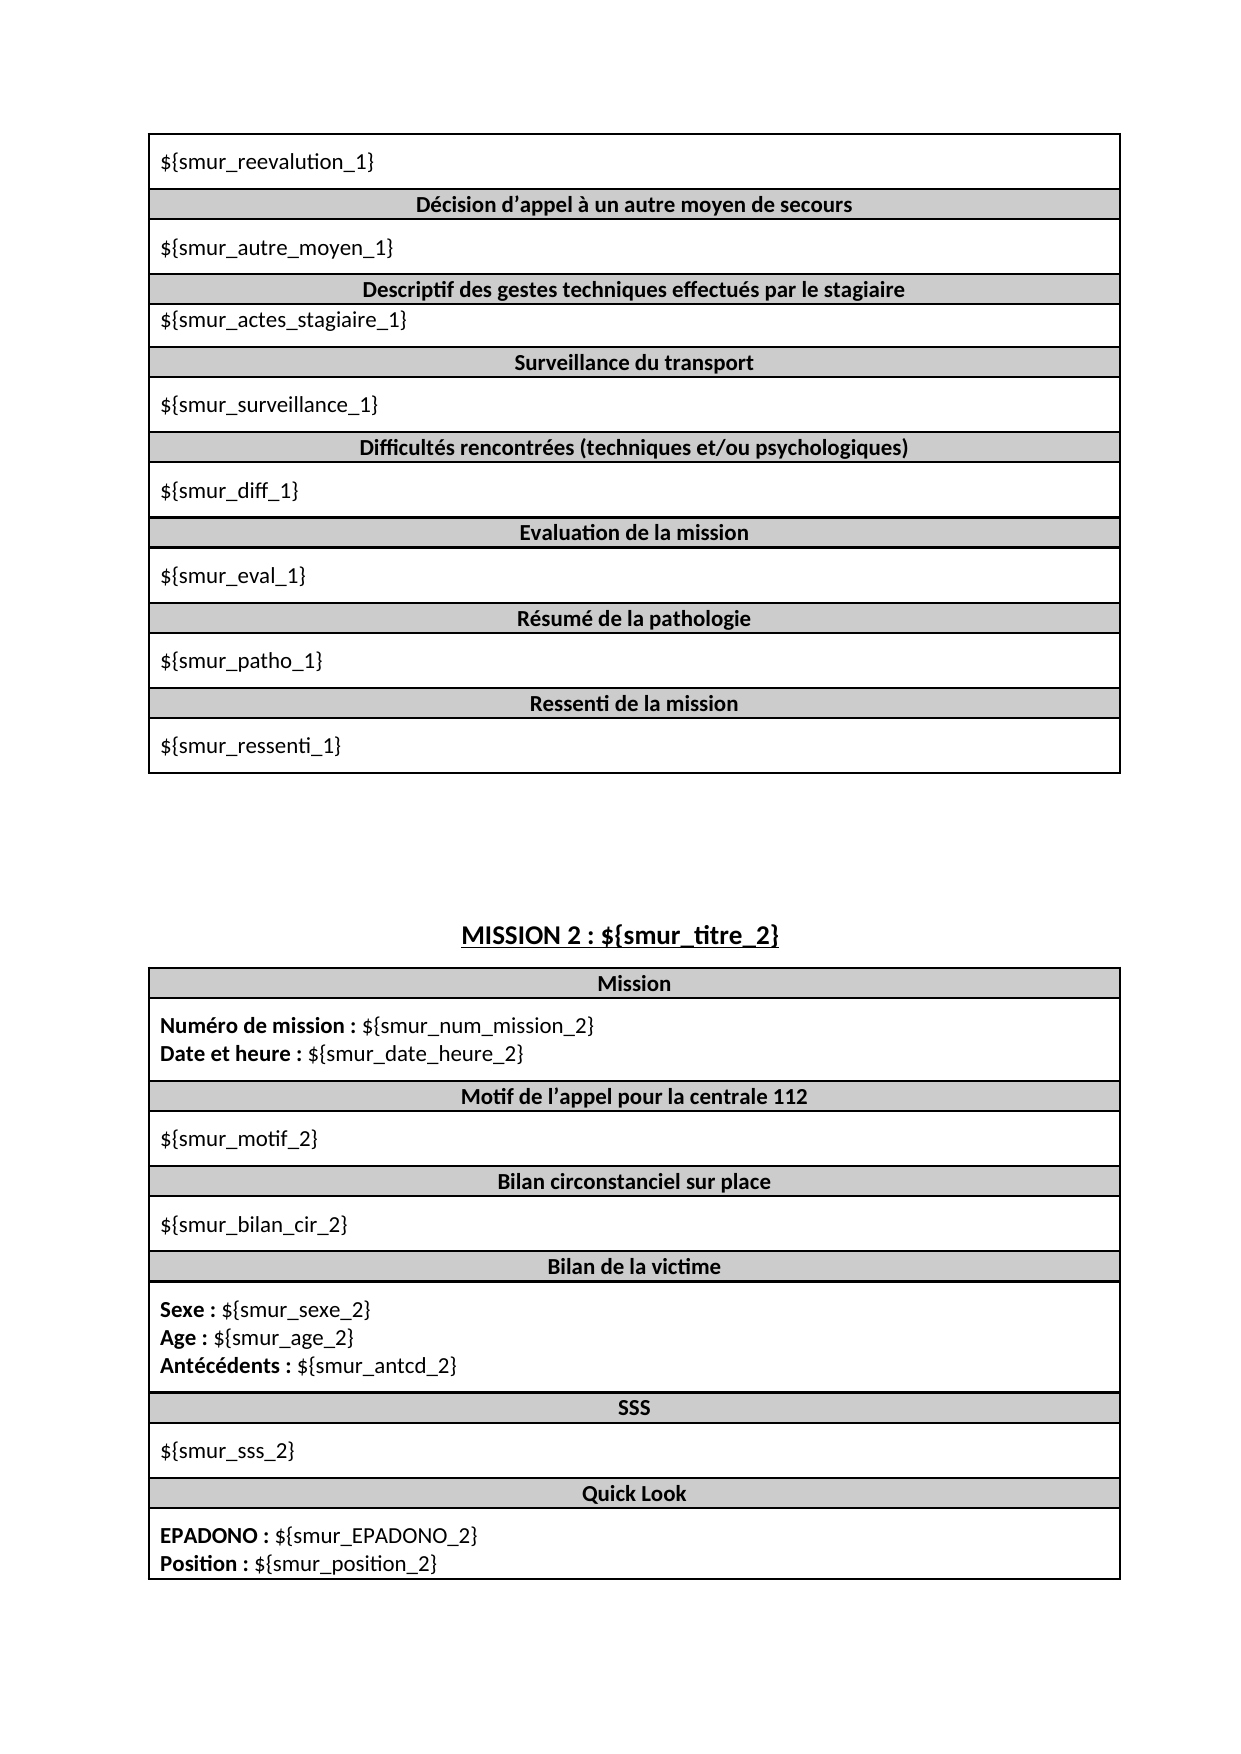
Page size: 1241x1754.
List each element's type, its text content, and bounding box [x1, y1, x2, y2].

table_cell Surveillance du transport [150, 348, 1119, 376]
table_cell ${smur_patho_1} [150, 634, 1119, 687]
table_cell ${smur_reevalution_1} [150, 135, 1119, 188]
table_cell Ressenti de la mission [150, 689, 1119, 717]
table_cell ${smur_actes_stagiaire_1} [150, 305, 1119, 346]
table_cell ${smur_ressenti_1} [150, 719, 1119, 772]
table_cell Sexe : ${smur_sexe_2} Age : ${smur_age_2} Antécédents : ${smur_antcd_2} [150, 1283, 1119, 1391]
table_cell ${smur_sss_2} [150, 1424, 1119, 1477]
table_cell ${smur_motif_2} [150, 1112, 1119, 1165]
table_cell Résumé de la pathologie [150, 604, 1119, 632]
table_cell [150, 1509, 1119, 1577]
table_cell ${smur_surveillance_1} [150, 378, 1119, 431]
table_cell Décision d’appel à un autre moyen de secours [150, 190, 1119, 218]
table_cell Evaluation de la mission [150, 519, 1119, 546]
table_cell Bilan de la victime [150, 1252, 1119, 1280]
table_header Mission [150, 969, 1119, 997]
table_cell ${smur_diff_1} [150, 463, 1119, 516]
table_cell Numéro de mission : ${smur_num_mission_2} Date et heure : ${smur_date_heure_2} [150, 999, 1119, 1080]
table_cell Motif de l’appel pour la centrale 112 [150, 1082, 1119, 1110]
table_cell ${smur_eval_1} [150, 549, 1119, 602]
table_cell ${smur_autre_moyen_1} [150, 220, 1119, 273]
table_cell Quick Look [150, 1479, 1119, 1507]
table_cell ${smur_bilan_cir_2} [150, 1197, 1119, 1250]
subtitle MISSION 2 : ${smur_titre_2} [148, 918, 1093, 951]
table_cell Descriptif des gestes techniques effectués par le stagiaire [150, 275, 1119, 303]
table_cell Bilan circonstanciel sur place [150, 1167, 1119, 1195]
table_cell SSS [150, 1394, 1119, 1422]
table_cell Difficultés rencontrées (techniques et/ou psychologiques) [150, 433, 1119, 461]
